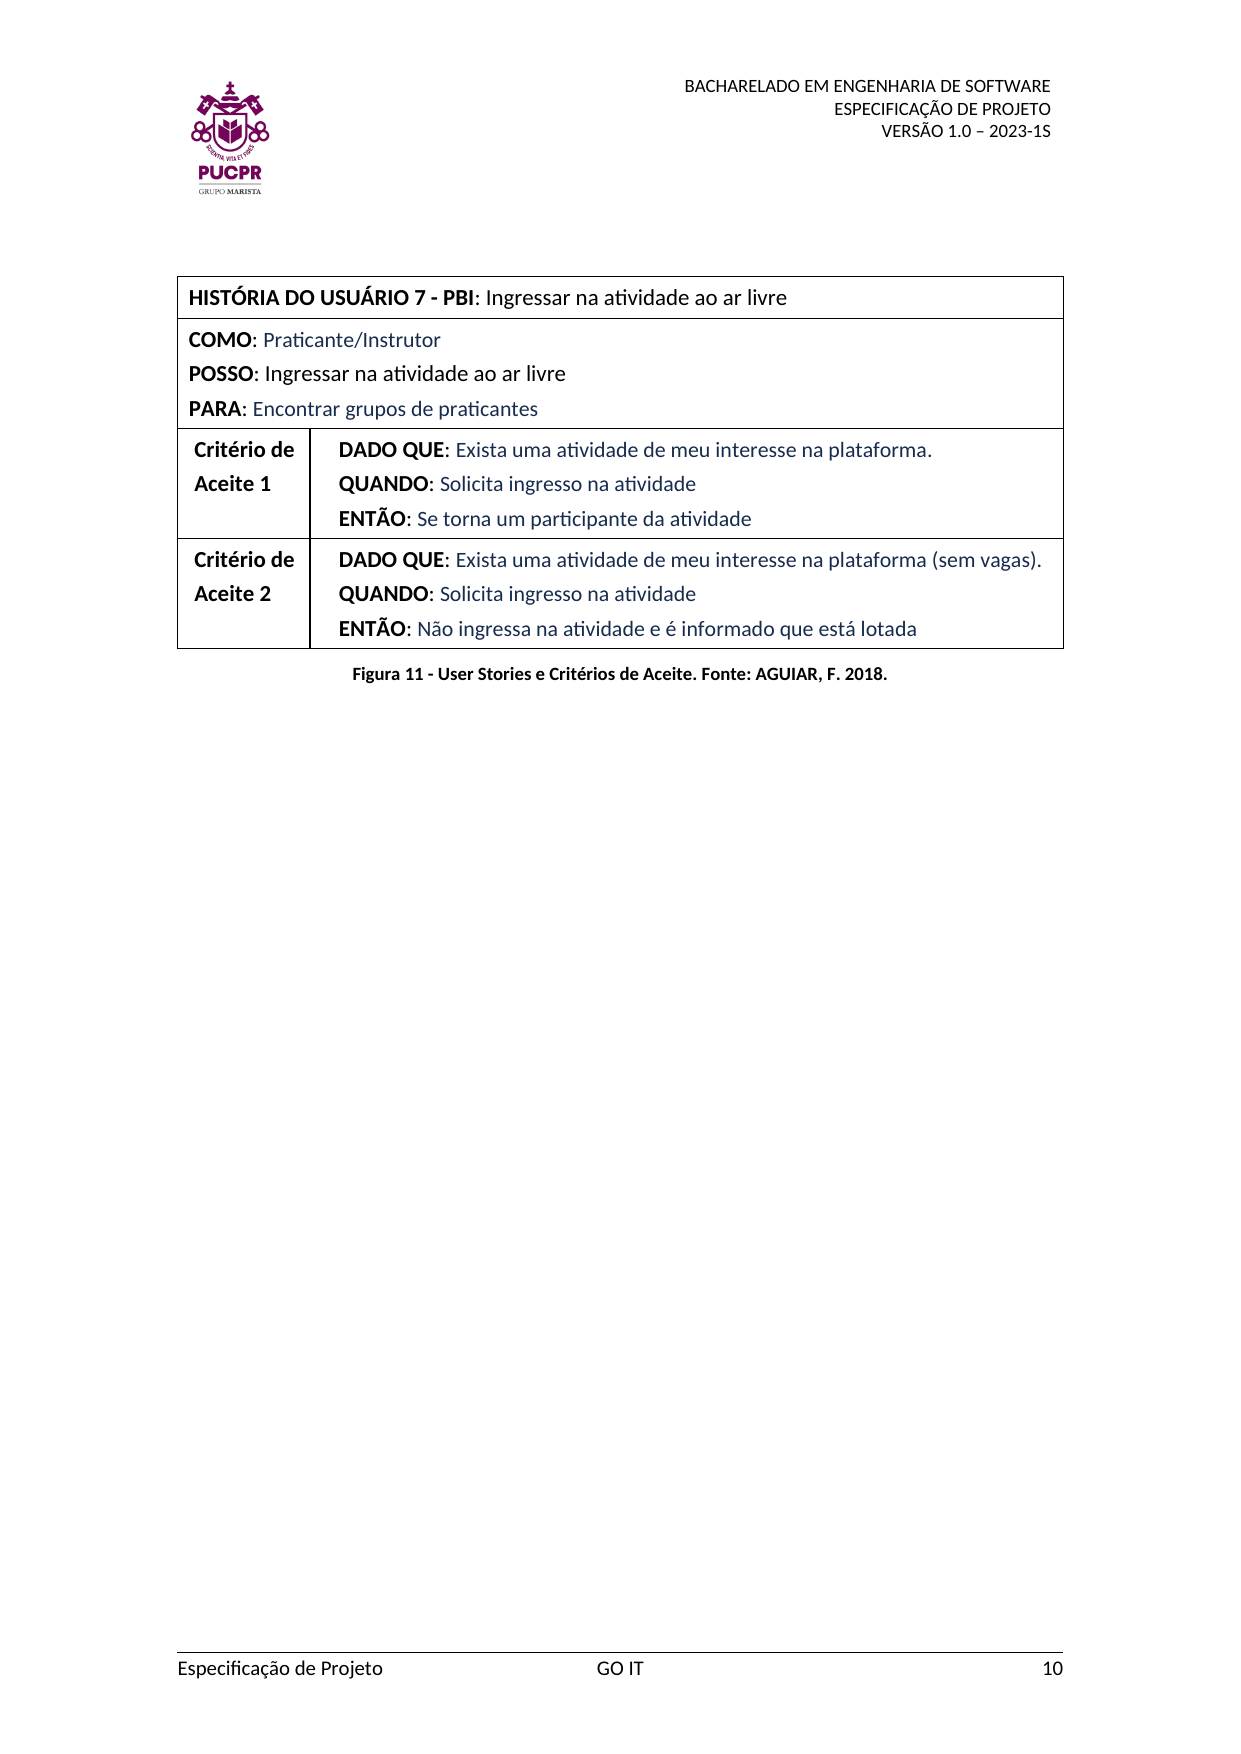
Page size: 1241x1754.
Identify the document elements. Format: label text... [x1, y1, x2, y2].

table_cell DADO QUE: Exista uma atividade de meu interesse na plataforma (sem vagas). QUANDO: Solicita ingresso na atividade ENTÃO: Não ingressa na atividade e é informado que está lotada [311, 539, 1063, 648]
table_cell Critério de Aceite 2 [178, 539, 309, 648]
table_cell COMO: Praticante/Instrutor POSSO: Ingressar na atividade ao ar livre PARA: Encontrar grupos de praticantes [178, 319, 1063, 428]
picture [188, 73, 271, 202]
table_cell DADO QUE: Exista uma atividade de meu interesse na plataforma. QUANDO: Solicita ingresso na atividade ENTÃO: Se torna um participante da atividade [311, 429, 1063, 538]
table_cell Critério de Aceite 1 [178, 429, 309, 538]
table_header HISTÓRIA DO USUÁRIO 7 - PBI: Ingressar na atividade ao ar livre [178, 277, 1063, 318]
